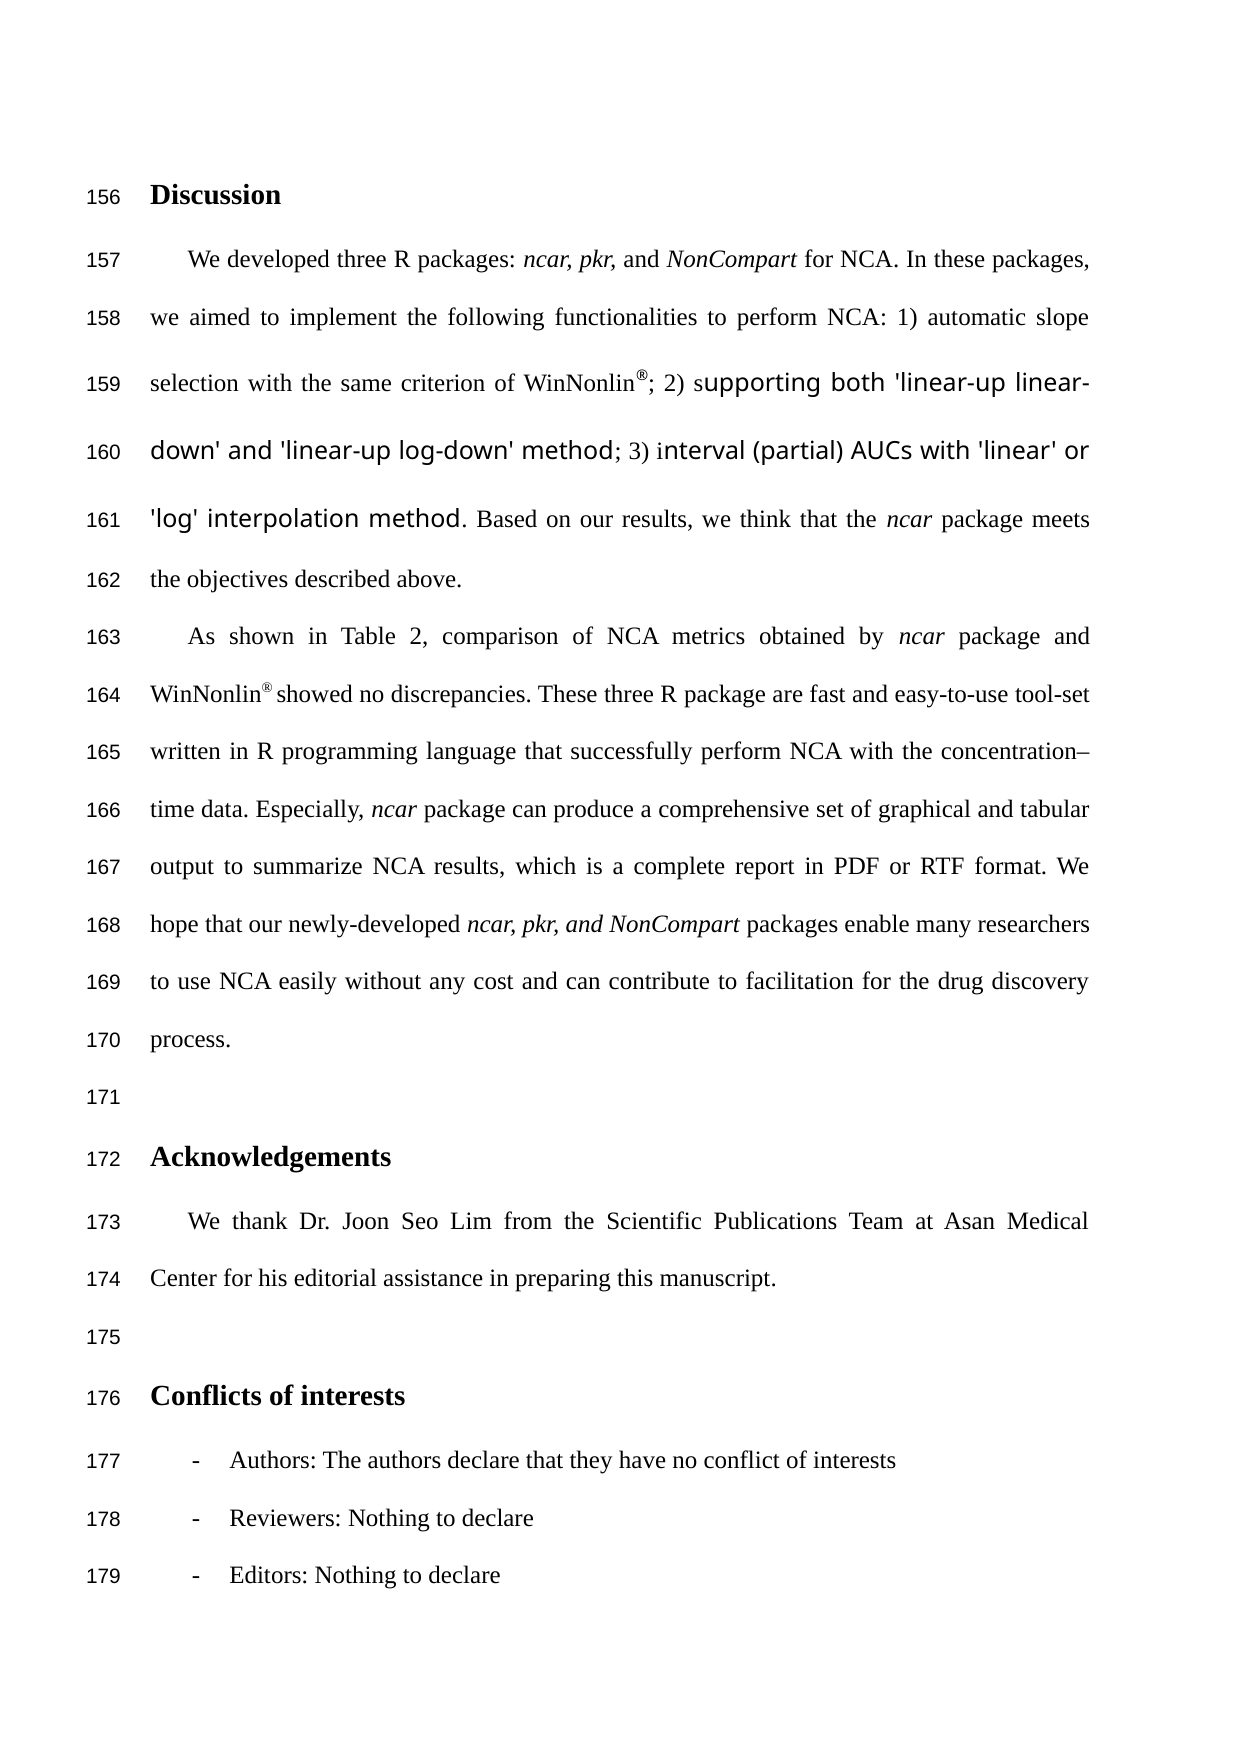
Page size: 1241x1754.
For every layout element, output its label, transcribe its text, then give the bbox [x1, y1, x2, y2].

text We developed three R packages: ncar, pkr, and NonCompart for NCA. In these packages, we aimed to implement the following functionalities to perform NCA: 1) automatic slope selection with the same criterion of WinNonlin®; 2) supporting both 'linear-up linear-down' and 'linear-up log-down' method; 3) interval (partial) AUCs with 'linear' or 'log' interpolation method. Based on our results, we think that the ncar package meets the objectives described above. [150, 244, 1090, 592]
subtitle Discussion [150, 177, 1090, 211]
subtitle Conflicts of interests [150, 1378, 1090, 1412]
list Reviewers: Nothing to declare [192, 1503, 1090, 1532]
list Authors: The authors declare that they have no conflict of interests [192, 1445, 1090, 1474]
text As shown in Table 2, comparison of NCA metrics obtained by ncar package and WinNonlin® showed no discrepancies. These three R package are fast and easy-to-use tool-set written in R programming language that successfully perform NCA with the concentration–time data. Especially, ncar package can produce a comprehensive set of graphical and tabular output to summarize NCA results, which is a complete report in PDF or RTF format. We hope that our newly-developed ncar, pkr, and NonCompart packages enable many researchers to use NCA easily without any cost and can contribute to facilitation for the drug discovery process. [150, 621, 1090, 1052]
subtitle Acknowledgements [150, 1139, 1090, 1172]
list Editors: Nothing to declare [192, 1560, 1090, 1589]
text We thank Dr. Joon Seo Lim from the Scientific Publications Team at Asan Medical Center for his editorial assistance in preparing this manuscript. [150, 1206, 1090, 1292]
